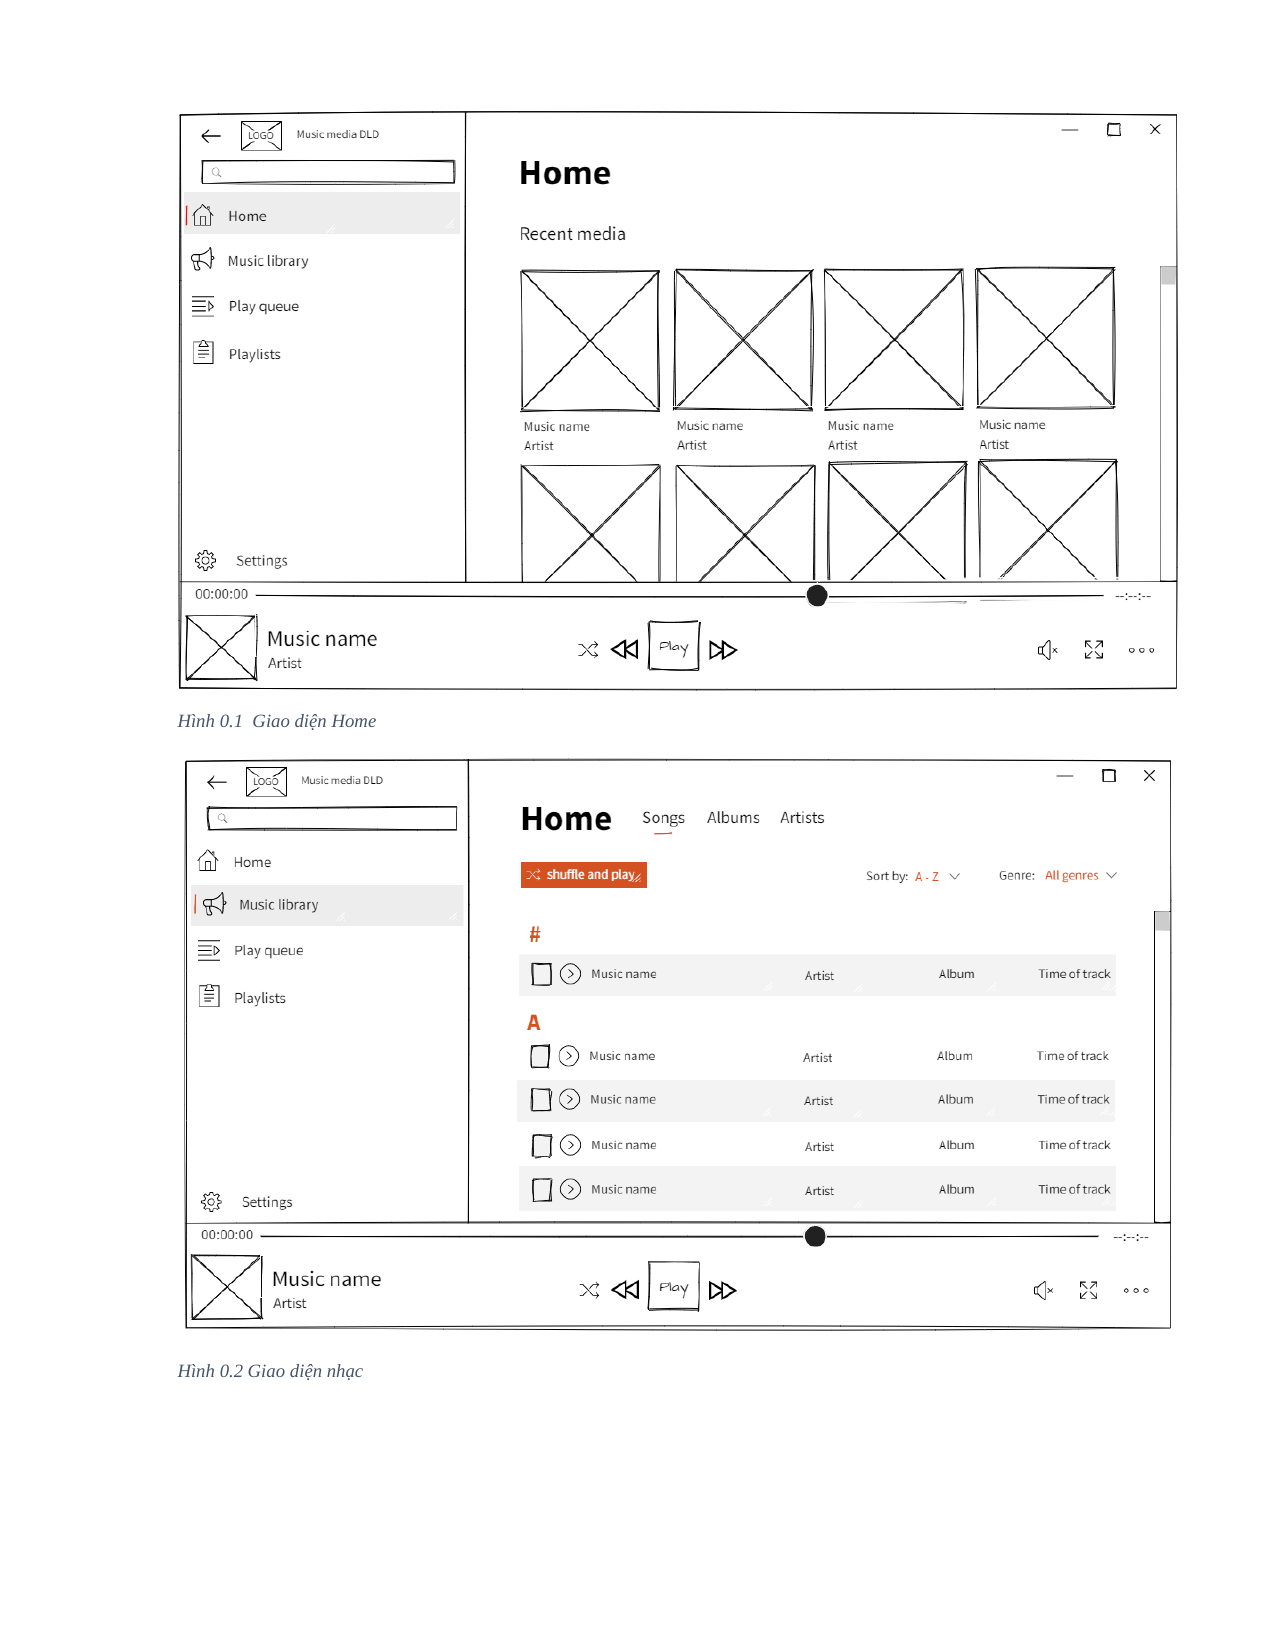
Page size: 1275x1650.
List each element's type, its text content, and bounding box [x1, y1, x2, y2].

picture [177, 109, 1185, 698]
text Hình 0.2 Giao diện nhạc [177, 1360, 1157, 1382]
picture [177, 752, 1185, 1336]
text Hình 0.1 Giao diện Home [177, 710, 1157, 732]
